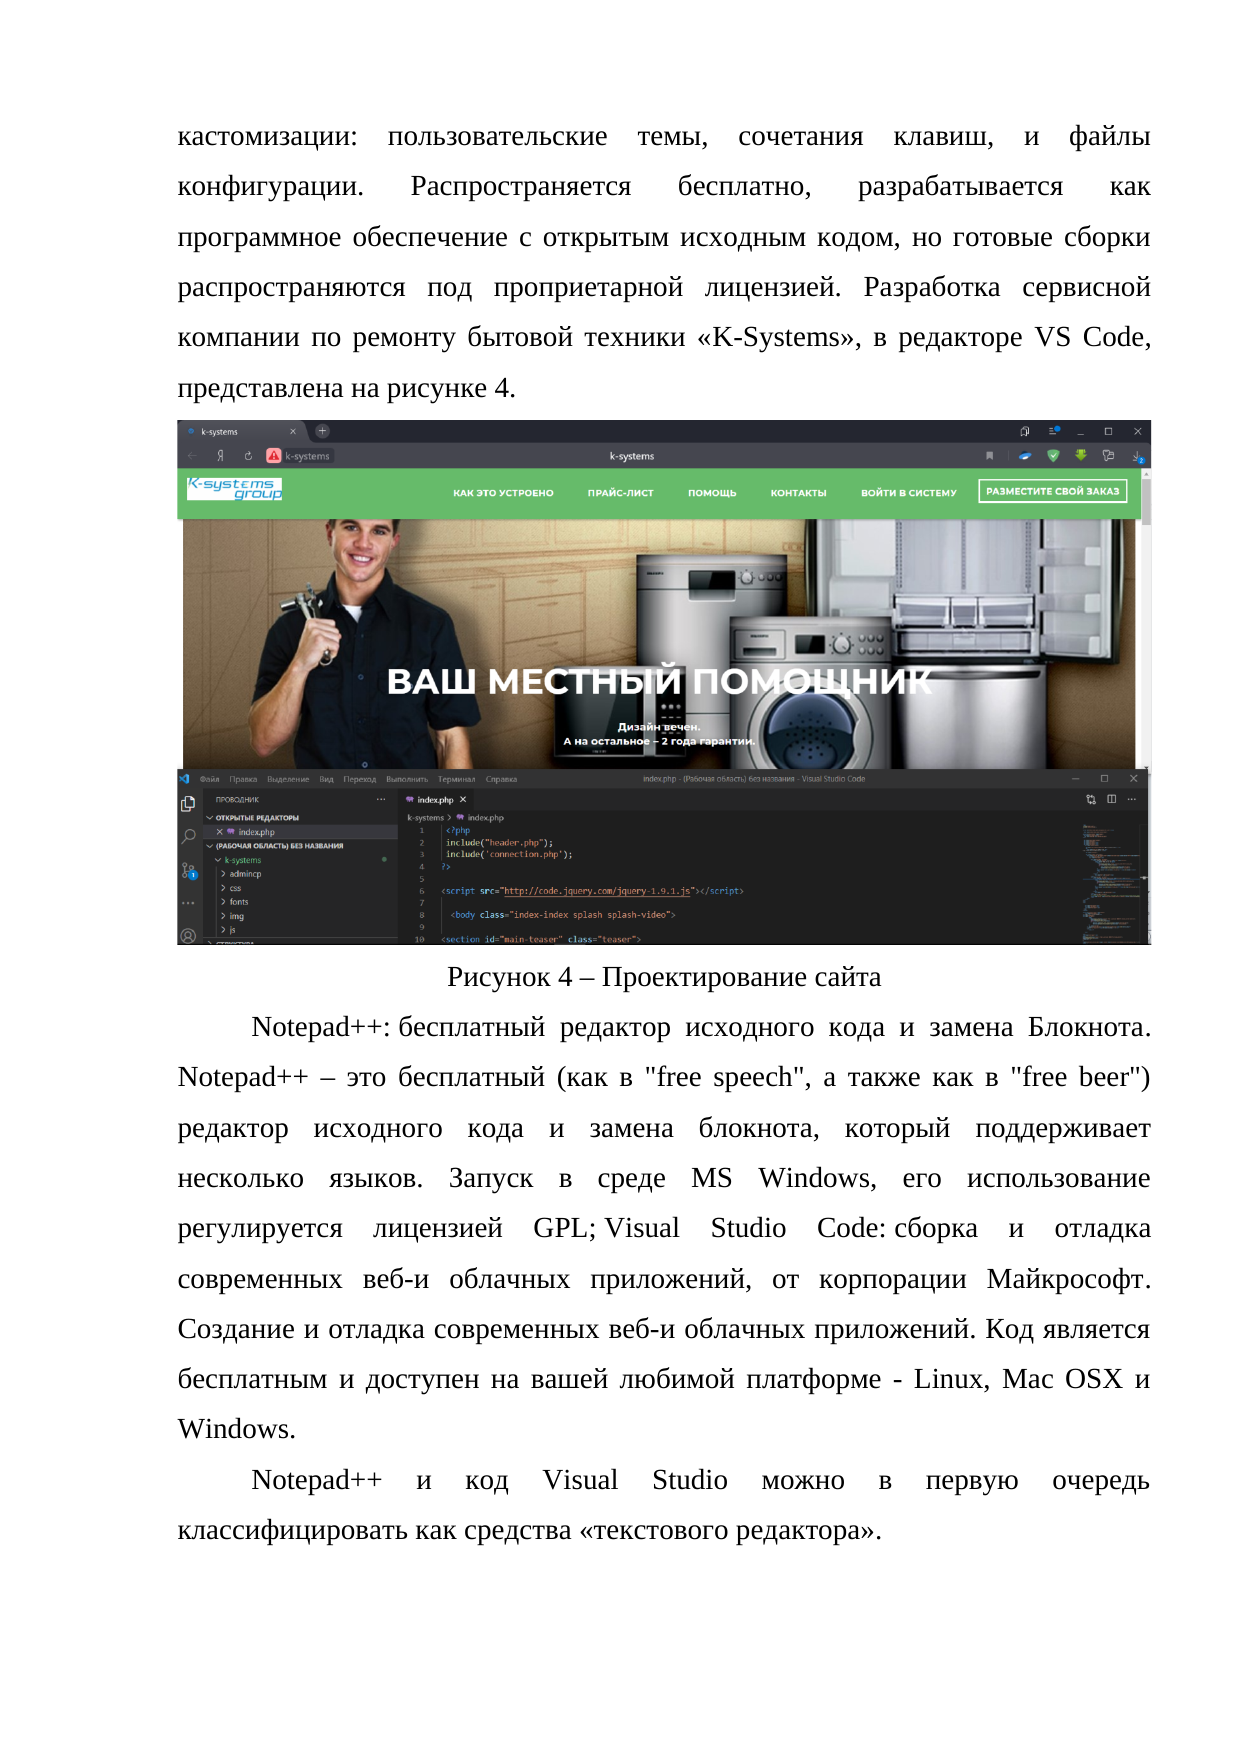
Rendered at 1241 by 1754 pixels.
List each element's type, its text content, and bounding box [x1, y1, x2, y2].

text Notepad++ и код Visual Studio можно в первую очередь классифицировать как средства «текстового редактора». [177, 1462, 1152, 1546]
text Рисунок 4 – Проектирование сайта [177, 959, 1152, 992]
picture [177, 420, 1152, 945]
